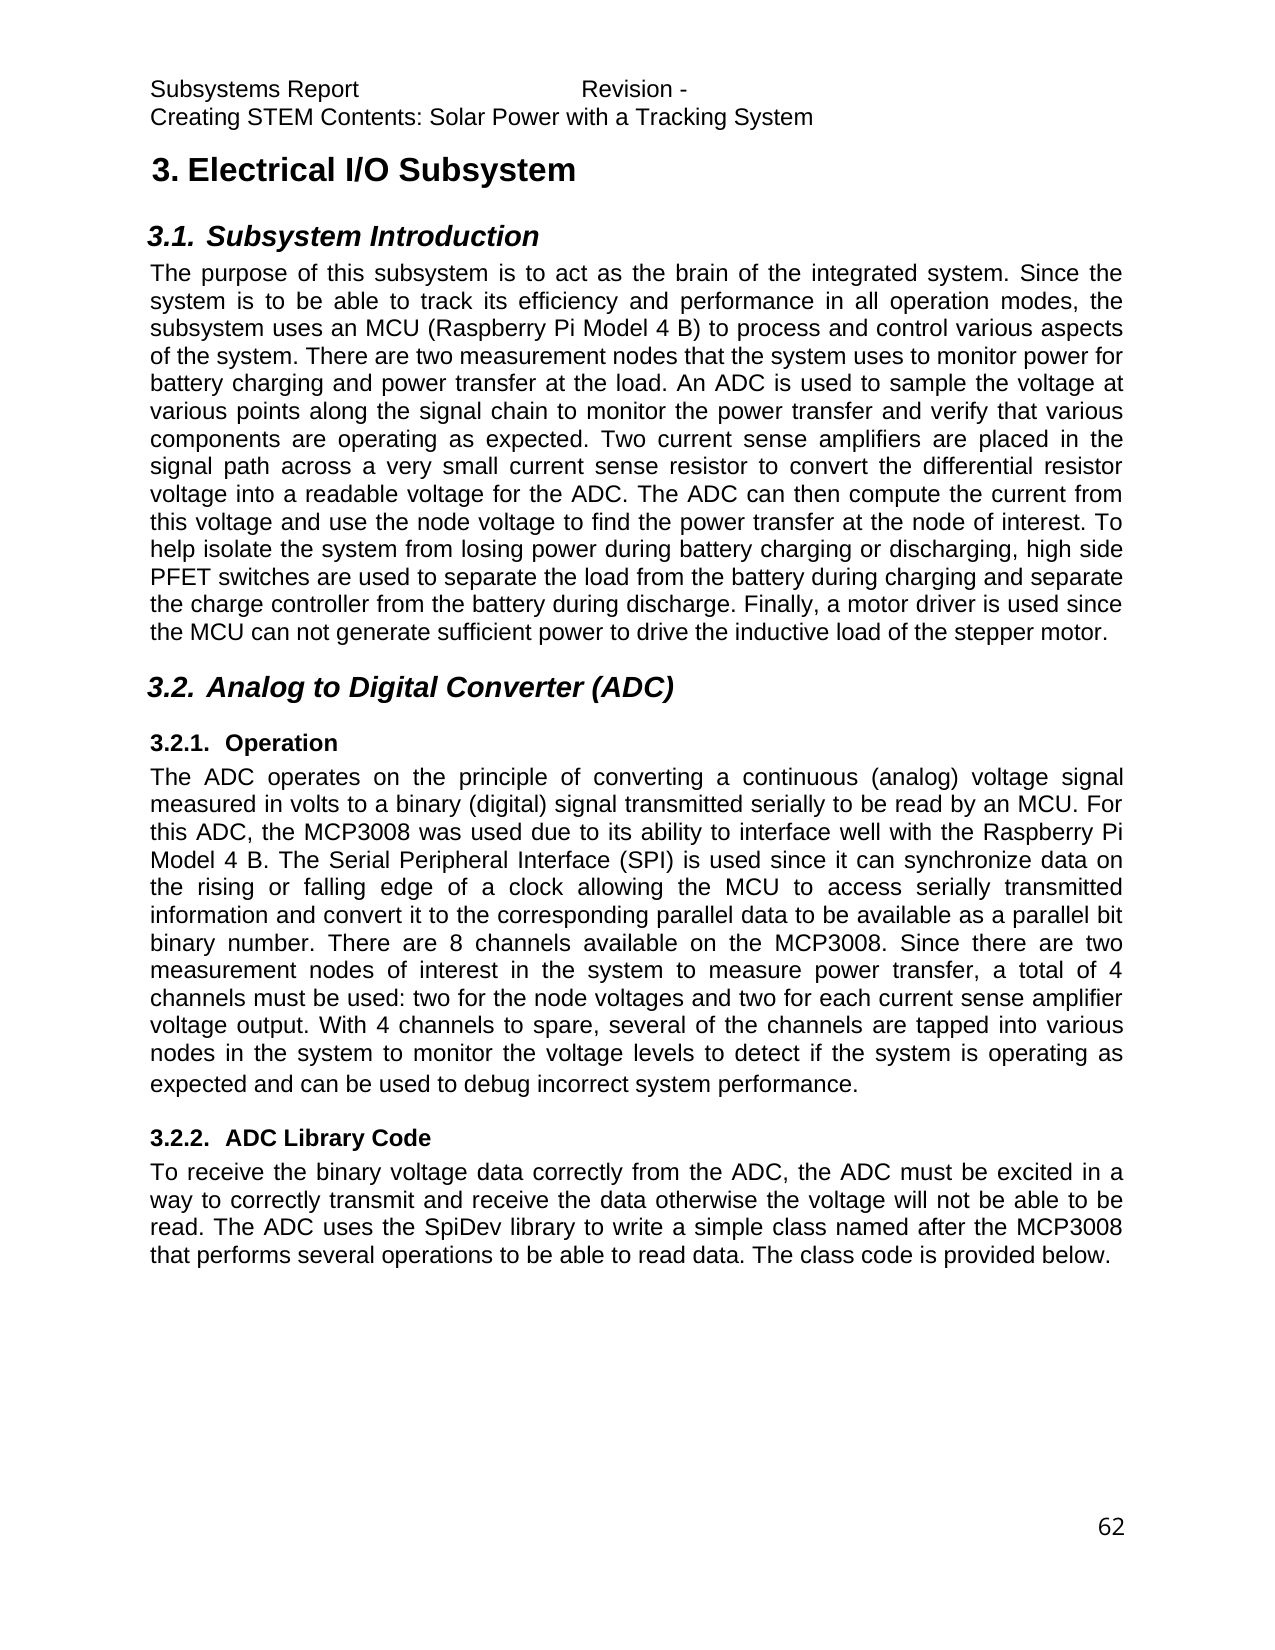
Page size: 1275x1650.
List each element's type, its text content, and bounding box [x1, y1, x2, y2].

subtitle Subsystem Introduction [147, 219, 1125, 253]
subtitle Electrical I/O Subsystem [152, 150, 1125, 188]
subtitle Analog to Digital Converter (ADC) [147, 670, 1125, 704]
subtitle Operation [150, 729, 1125, 757]
subtitle ADC Library Code [150, 1124, 1125, 1152]
text To receive the binary voltage data correctly from the ADC, the ADC must be excited in a way to correctly transmit and receive the data otherwise the voltage will not be able to be read. The ADC uses the SpiDev library to write a simple class named after the MCP3008 that performs several operations to be able to read data. The class code is provided below. [150, 1158, 1125, 1268]
text The ADC operates on the principle of converting a continuous (analog) voltage signal measured in volts to a binary (digital) signal transmitted serially to be read by an MCU. For this ADC, the MCP3008 was used due to its ability to interface well with the Raspberry Pi Model 4 B. The Serial Peripheral Interface (SPI) is used since it can synchronize data on the rising or falling edge of a clock allowing the MCU to access serially transmitted information and convert it to the corresponding parallel data to be available as a parallel bit binary number. There are 8 channels available on the MCP3008. Since there are two measurement nodes of interest in the system to measure power transfer, a total of 4 channels must be used: two for the node voltages and two for each current sense amplifier voltage output. With 4 channels to spare, several of the channels are tapped into various nodes in the system to monitor the voltage levels to detect if the system is operating as expected and can be used to debug incorrect system performance. [150, 763, 1125, 1099]
text The purpose of this subsystem is to act as the brain of the integrated system. Since the system is to be able to track its efficiency and performance in all operation modes, the subsystem uses an MCU (Raspberry Pi Model 4 B) to process and control various aspects of the system. There are two measurement nodes that the system uses to monitor power for battery charging and power transfer at the load. An ADC is used to sample the voltage at various points along the signal chain to monitor the power transfer and verify that various components are operating as expected. Two current sense amplifiers are placed in the signal path across a very small current sense resistor to convert the differential resistor voltage into a readable voltage for the ADC. The ADC can then compute the current from this voltage and use the node voltage to find the power transfer at the node of interest. To help isolate the system from losing power during battery charging or discharging, high side PFET switches are used to separate the load from the battery during charging and separate the charge controller from the battery during discharge. Finally, a motor driver is used since the MCU can not generate sufficient power to drive the inductive load of the stepper motor. [150, 259, 1125, 645]
